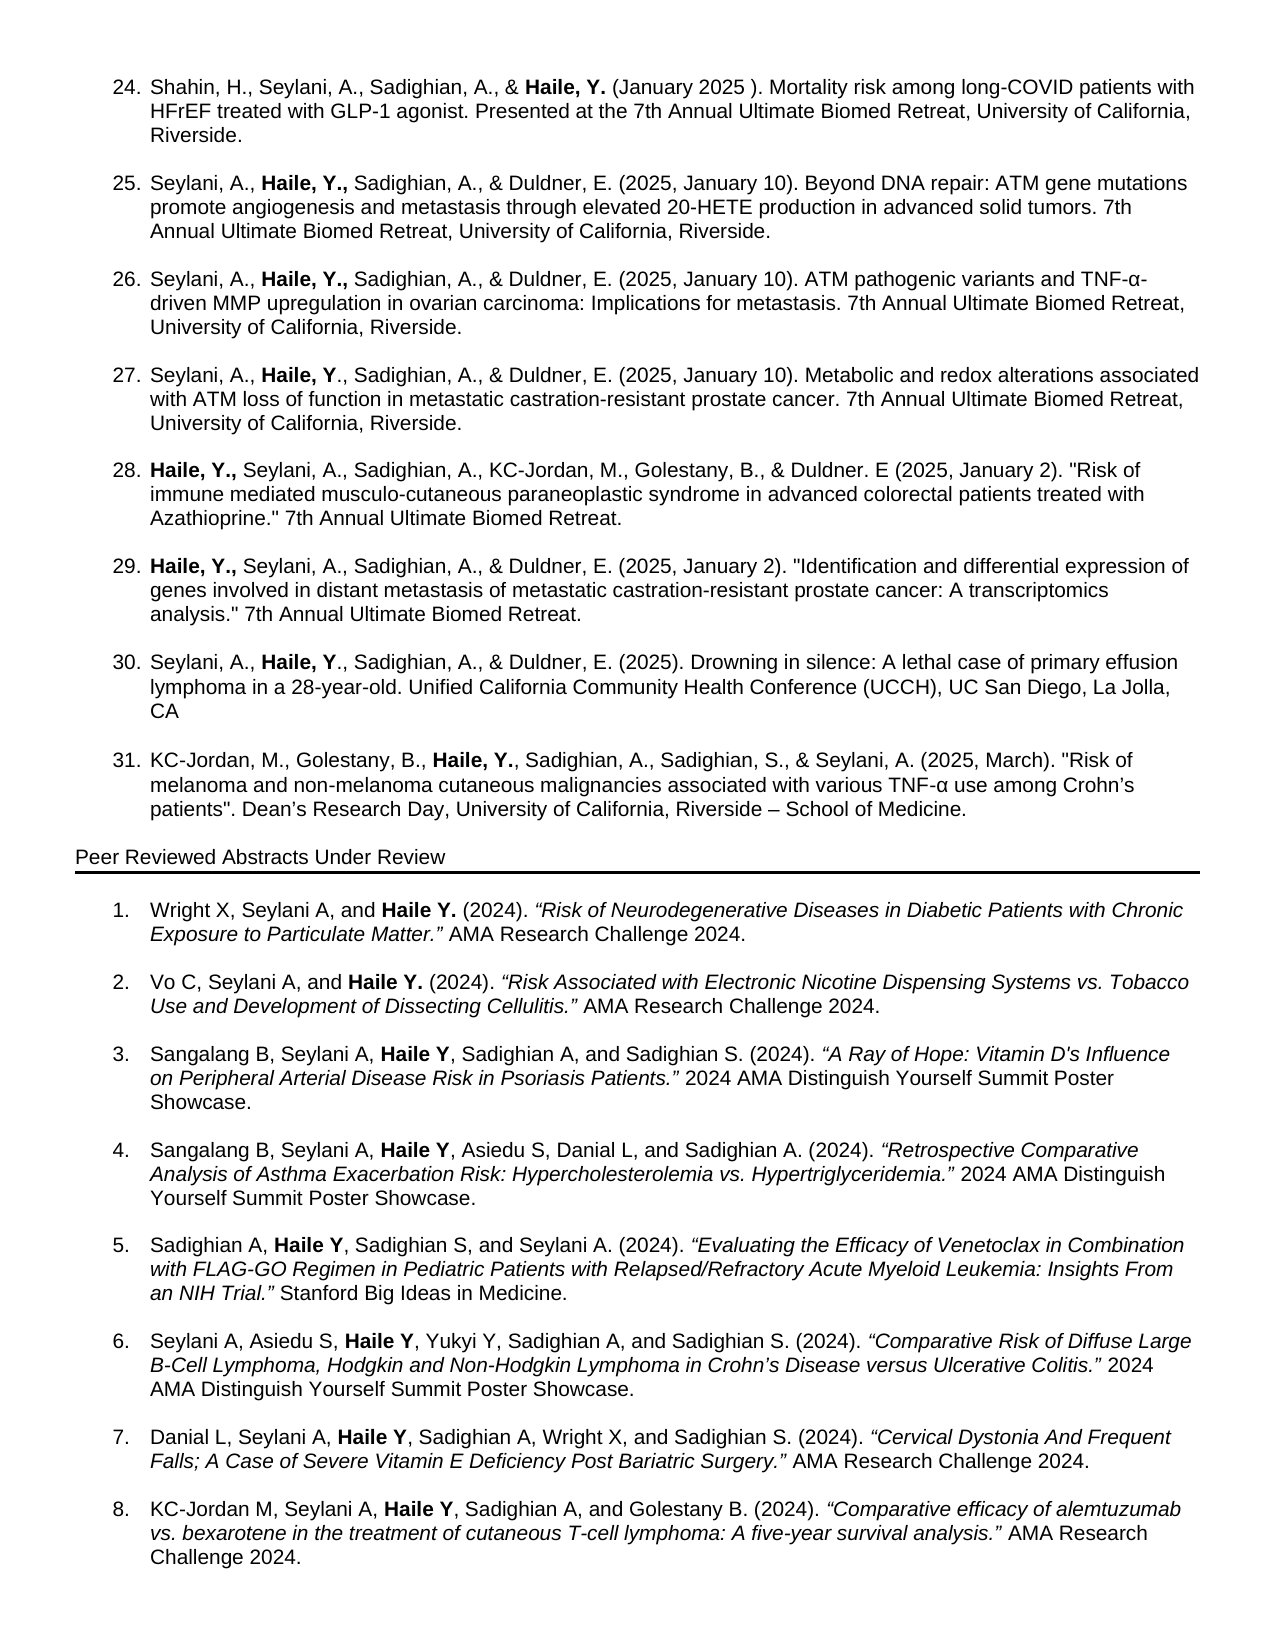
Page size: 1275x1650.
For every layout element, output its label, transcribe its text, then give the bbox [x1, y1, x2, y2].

list Seylani A, Asiedu S, Haile Y, Yukyi Y, Sadighian A, and Sadighian S. (2024). “Comparative Risk of Diffuse Large B-Cell Lymphoma, Hodgkin and Non-Hodgkin Lymphoma in Crohn’s Disease versus Ulcerative Colitis.” 2024 AMA Distinguish Yourself Summit Poster Showcase. [112, 1329, 1200, 1401]
list Seylani, A., Haile, Y., Sadighian, A., & Duldner, E. (2025, January 10). Metabolic and redox alterations associated with ATM loss of function in metastatic castration-resistant prostate cancer. 7th Annual Ultimate Biomed Retreat, University of California, Riverside. [112, 362, 1200, 434]
list Wright X, Seylani A, and Haile Y. (2024). “Risk of Neurodegenerative Diseases in Diabetic Patients with Chronic Exposure to Particulate Matter.” AMA Research Challenge 2024. [112, 898, 1200, 946]
list KC-Jordan M, Seylani A, Haile Y, Sadighian A, and Golestany B. (2024). “Comparative efficacy of alemtuzumab vs. bexarotene in the treatment of cutaneous T-cell lymphoma: A five-year survival analysis.” AMA Research Challenge 2024. [112, 1497, 1200, 1569]
list Sangalang B, Seylani A, Haile Y, Asiedu S, Danial L, and Sadighian A. (2024). “Retrospective Comparative Analysis of Asthma Exacerbation Risk: Hypercholesterolemia vs. Hypertriglyceridemia.” 2024 AMA Distinguish Yourself Summit Poster Showcase. [112, 1137, 1200, 1209]
list KC‐Jordan, M., Golestany, B., Haile, Y., Sadighian, A., Sadighian, S., & Seylani, A. (2025, March). "Risk of melanoma and non‐melanoma cutaneous malignancies associated with various TNF‐α use among Crohn’s patients". Dean’s Research Day, University of California, Riverside – School of Medicine. [112, 747, 1200, 821]
list Seylani, A., Haile, Y., Sadighian, A., & Duldner, E. (2025). Drowning in silence: A lethal case of primary effusion lymphoma in a 28‐year‐old. Unified California Community Health Conference (UCCH), UC San Diego, La Jolla, CA [112, 650, 1200, 723]
list Danial L, Seylani A, Haile Y, Sadighian A, Wright X, and Sadighian S. (2024). “Cervical Dystonia And Frequent Falls; A Case of Severe Vitamin E Deficiency Post Bariatric Surgery.” AMA Research Challenge 2024. [112, 1425, 1200, 1473]
text Peer Reviewed Abstracts Under Review [75, 845, 1200, 871]
list Haile, Y., Seylani, A., Sadighian, A., KC-Jordan, M., Golestany, B., & Duldner. E (2025, January 2). "Risk of immune mediated musculo-cutaneous paraneoplastic syndrome in advanced colorectal patients treated with Azathioprine." 7th Annual Ultimate Biomed Retreat. [112, 458, 1200, 530]
list Seylani, A., Haile, Y., Sadighian, A., & Duldner, E. (2025, January 10). ATM pathogenic variants and TNF-α-driven MMP upregulation in ovarian carcinoma: Implications for metastasis. 7th Annual Ultimate Biomed Retreat, University of California, Riverside. [112, 267, 1200, 338]
list Sadighian A, Haile Y, Sadighian S, and Seylani A. (2024). “Evaluating the Efficacy of Venetoclax in Combination with FLAG-GO Regimen in Pediatric Patients with Relapsed/Refractory Acute Myeloid Leukemia: Insights From an NIH Trial.” Stanford Big Ideas in Medicine. [112, 1233, 1200, 1305]
list Haile, Y., Seylani, A., Sadighian, A., & Duldner, E. (2025, January 2). "Identification and differential expression of genes involved in distant metastasis of metastatic castration-resistant prostate cancer: A transcriptomics analysis." 7th Annual Ultimate Biomed Retreat. [112, 554, 1200, 626]
list Seylani, A., Haile, Y., Sadighian, A., & Duldner, E. (2025, January 10). Beyond DNA repair: ATM gene mutations promote angiogenesis and metastasis through elevated 20-HETE production in advanced solid tumors. 7th Annual Ultimate Biomed Retreat, University of California, Riverside. [112, 171, 1200, 243]
list Sangalang B, Seylani A, Haile Y, Sadighian A, and Sadighian S. (2024). “A Ray of Hope: Vitamin D's Influence on Peripheral Arterial Disease Risk in Psoriasis Patients.” 2024 AMA Distinguish Yourself Summit Poster Showcase. [112, 1042, 1200, 1113]
list Vo C, Seylani A, and Haile Y. (2024). “Risk Associated with Electronic Nicotine Dispensing Systems vs. Tobacco Use and Development of Dissecting Cellulitis.” AMA Research Challenge 2024. [112, 970, 1200, 1018]
list Shahin, H., Seylani, A., Sadighian, A., & Haile, Y. (January 2025 ). Mortality risk among long-COVID patients with HFrEF treated with GLP-1 agonist. Presented at the 7th Annual Ultimate Biomed Retreat, University of California, Riverside. [112, 75, 1200, 147]
